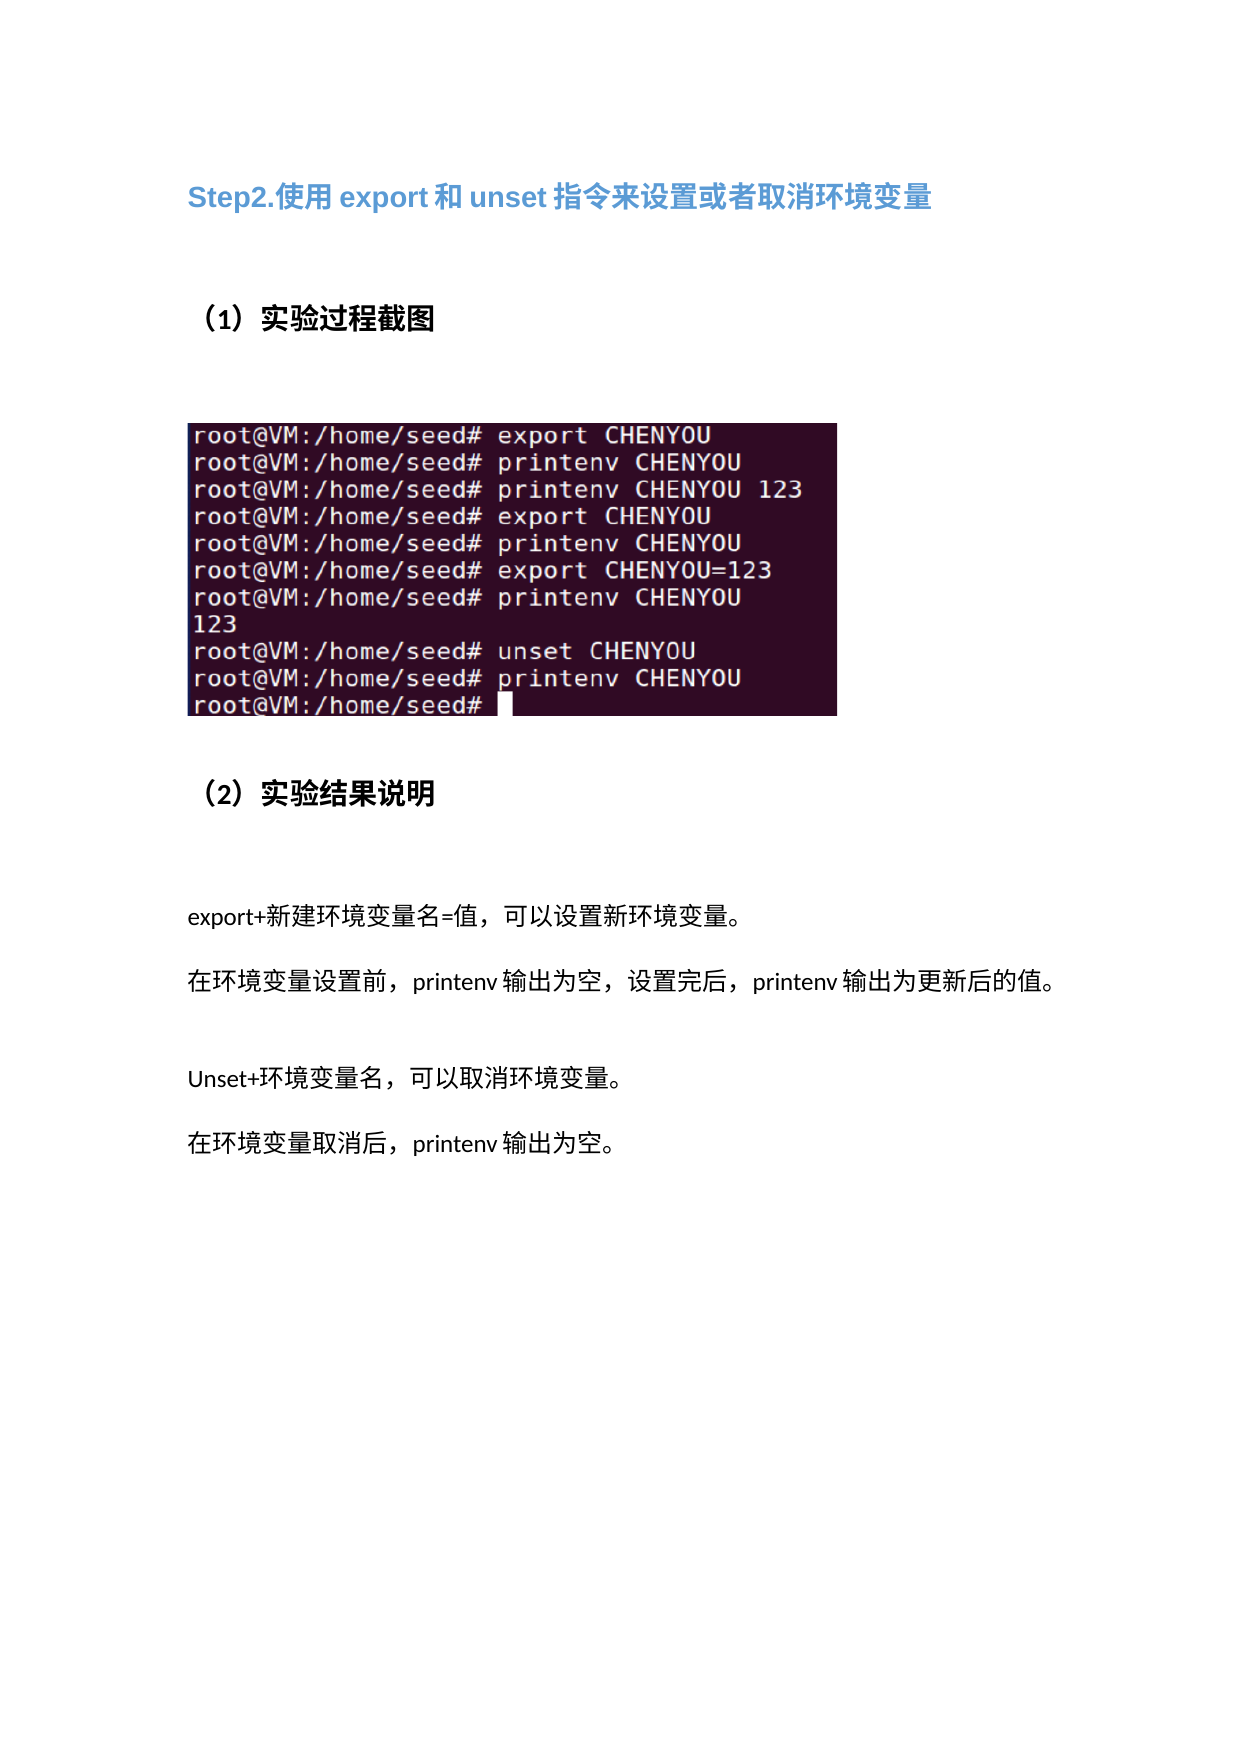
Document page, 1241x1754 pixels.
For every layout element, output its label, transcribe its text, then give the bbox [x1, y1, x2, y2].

subtitle （2）实验结果说明 [187, 759, 1053, 824]
subtitle Step2.使用export和unset指令来设置或者取消环境变量 [187, 162, 1053, 227]
subtitle （1）实验过程截图 [187, 284, 1053, 349]
list Unset+环境变量名，可以取消环境变量。 [187, 1044, 1053, 1109]
text 在环境变量设置前，printenv输出为空，设置完后，printenv输出为更新后的值。 [187, 947, 1053, 1012]
text export+新建环境变量名=值，可以设置新环境变量。 [187, 882, 1053, 947]
text 在环境变量取消后，printenv输出为空。 [187, 1109, 1053, 1174]
picture [187, 423, 838, 716]
